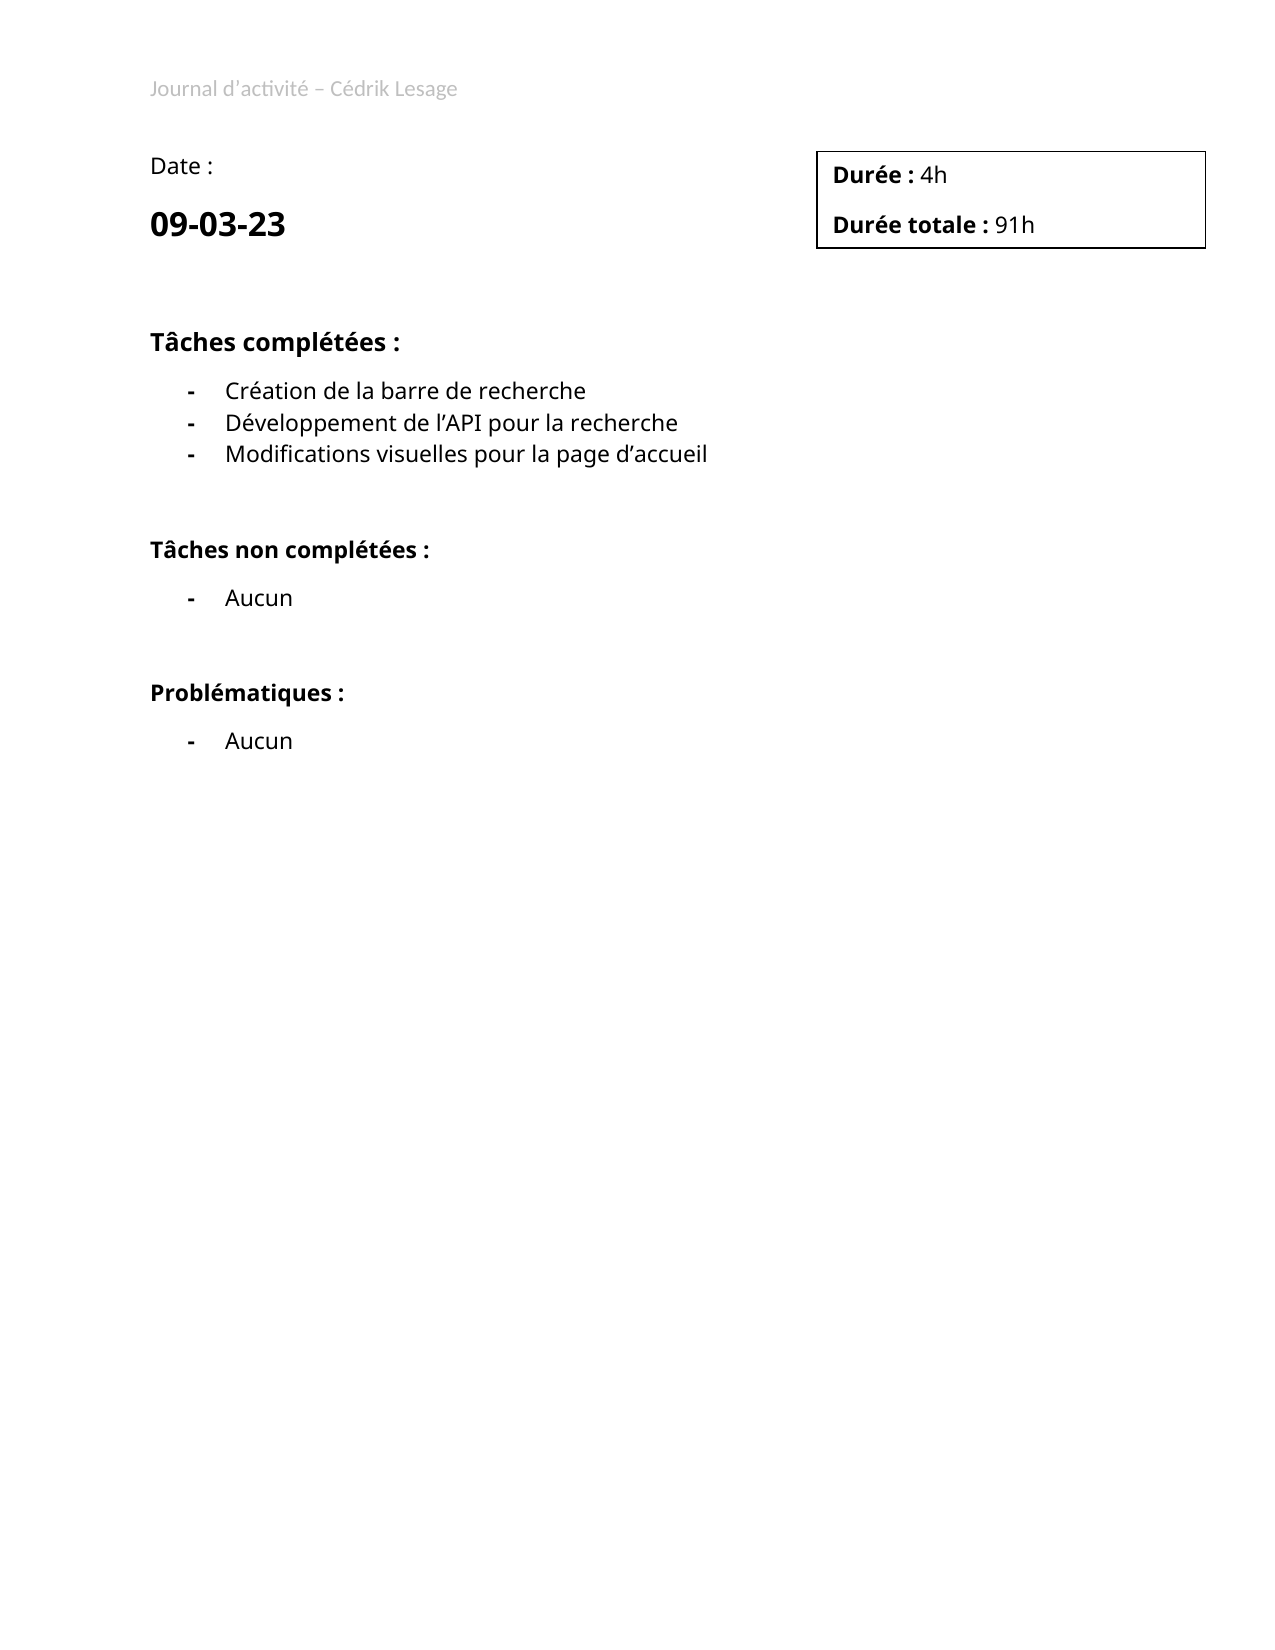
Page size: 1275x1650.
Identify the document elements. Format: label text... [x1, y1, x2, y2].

list Aucun [187, 582, 1125, 613]
text 09-03-23 [150, 200, 816, 246]
list Modifications visuelles pour la page d’accueil [187, 438, 1125, 469]
text Problématiques : [150, 677, 1125, 709]
list Création de la barre de recherche [187, 375, 1125, 407]
list Aucun [187, 725, 1125, 757]
text Tâches complétées : [150, 324, 1125, 359]
text Tâches non complétées : [150, 534, 1125, 565]
list Développement de l’API pour la recherche [187, 407, 1125, 438]
